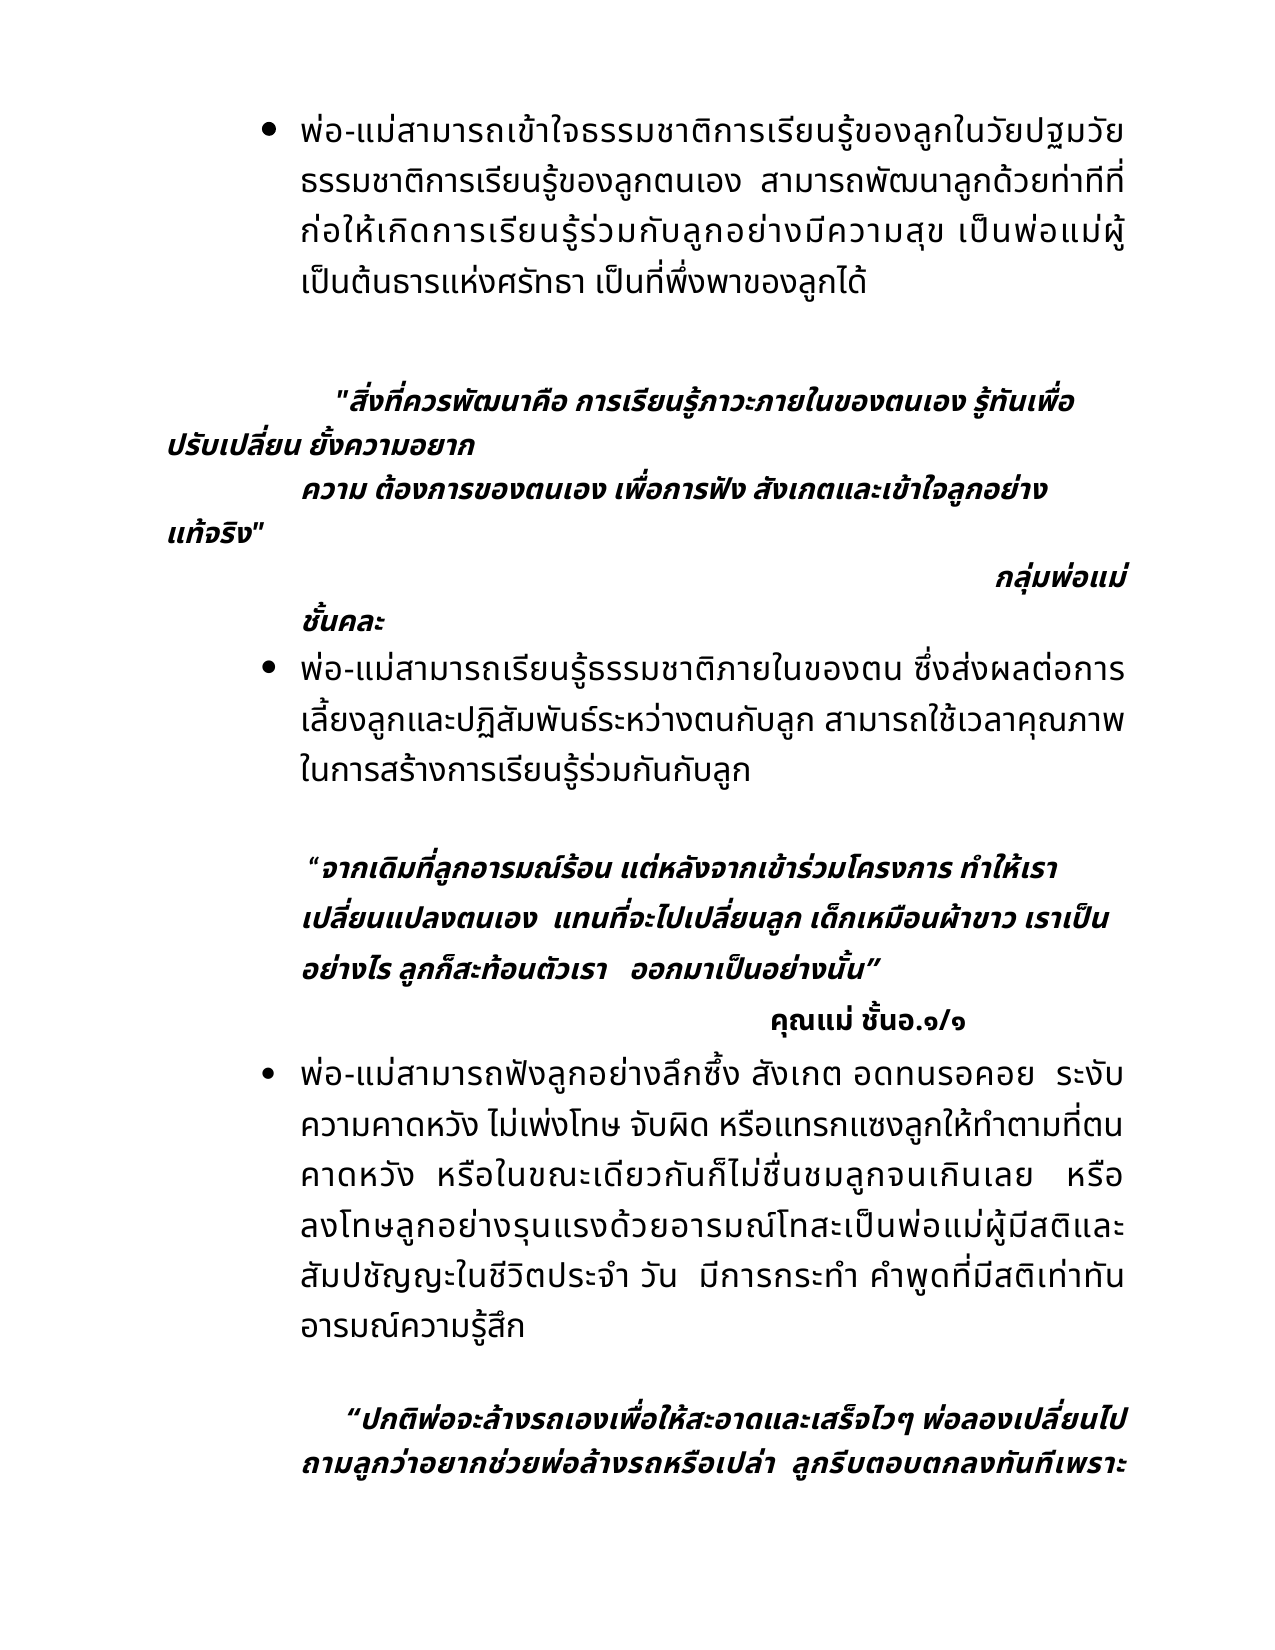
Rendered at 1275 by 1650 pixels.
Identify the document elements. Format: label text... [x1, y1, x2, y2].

list พ่อ-แม่สามารถฟังลูกอย่างลึกซึ้ง สังเกต อดทนรอคอย ระงับความคาดหวัง ไม่เพ่งโทษ จับผิด หรือแทรกแซงลูกให้ทำตามที่ตนคาดหวัง หรือในขณะเดียวกันก็ไม่ชื่นชมลูกจนเกินเลย หรือลงโทษลูกอย่างรุนแรงด้วยอารมณ์โทสะเป็นพ่อแม่ผู้มีสติและสัมปชัญญะในชีวิตประจำ วัน มีการกระทำ คำพูดที่มีสติเท่าทันอารมณ์ความรู้สึก [262, 1050, 1125, 1353]
list พ่อ-แม่สามารถเข้าใจธรรมชาติการเรียนรู้ของลูกในวัยปฐมวัย ธรรมชาติการเรียนรู้ของลูกตนเอง สามารถพัฒนาลูกด้วยท่าทีที่ก่อให้เกิดการเรียนรู้ร่วมกับลูกอย่างมีความสุข เป็นพ่อแม่ผู้เป็นต้นธารแห่งศรัทธา เป็นที่พึ่งพาของลูกได้ [262, 106, 1125, 308]
list “จากเดิมที่ลูกอารมณ์ร้อน แต่หลังจากเข้าร่วมโครงการ ทำให้เราเปลี่ยนแปลงตนเอง แทนที่จะไปเปลี่ยนลูก เด็กเหมือนผ้าขาว เราเป็นอย่างไร ลูกก็สะท้อนตัวเรา ออกมาเป็นอย่างนั้น” คุณแม่ ชั้นอ.๑/๑ [300, 847, 1125, 1043]
text "สิ่งที่ควรพัฒนาคือ การเรียนรู้ภาวะภายในของตนเอง รู้ทันเพื่อปรับเปลี่ยน ยั้งความอยาก [165, 380, 1125, 468]
list กลุ่มพ่อแม่ชั้นคละ [300, 557, 1125, 645]
text ความ ต้องการของตนเอง เพื่อการฟัง สังเกตและเข้าใจลูกอย่างแท้จริง" [165, 468, 1125, 557]
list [300, 1398, 1125, 1487]
list พ่อ-แม่สามารถเรียนรู้ธรรมชาติภายในของตน ซึ่งส่งผลต่อการเลี้ยงลูกและปฏิสัมพันธ์ระหว่างตนกับลูก สามารถใช้เวลาคุณภาพในการสร้างการเรียนรู้ร่วมกันกับลูก [262, 645, 1125, 796]
